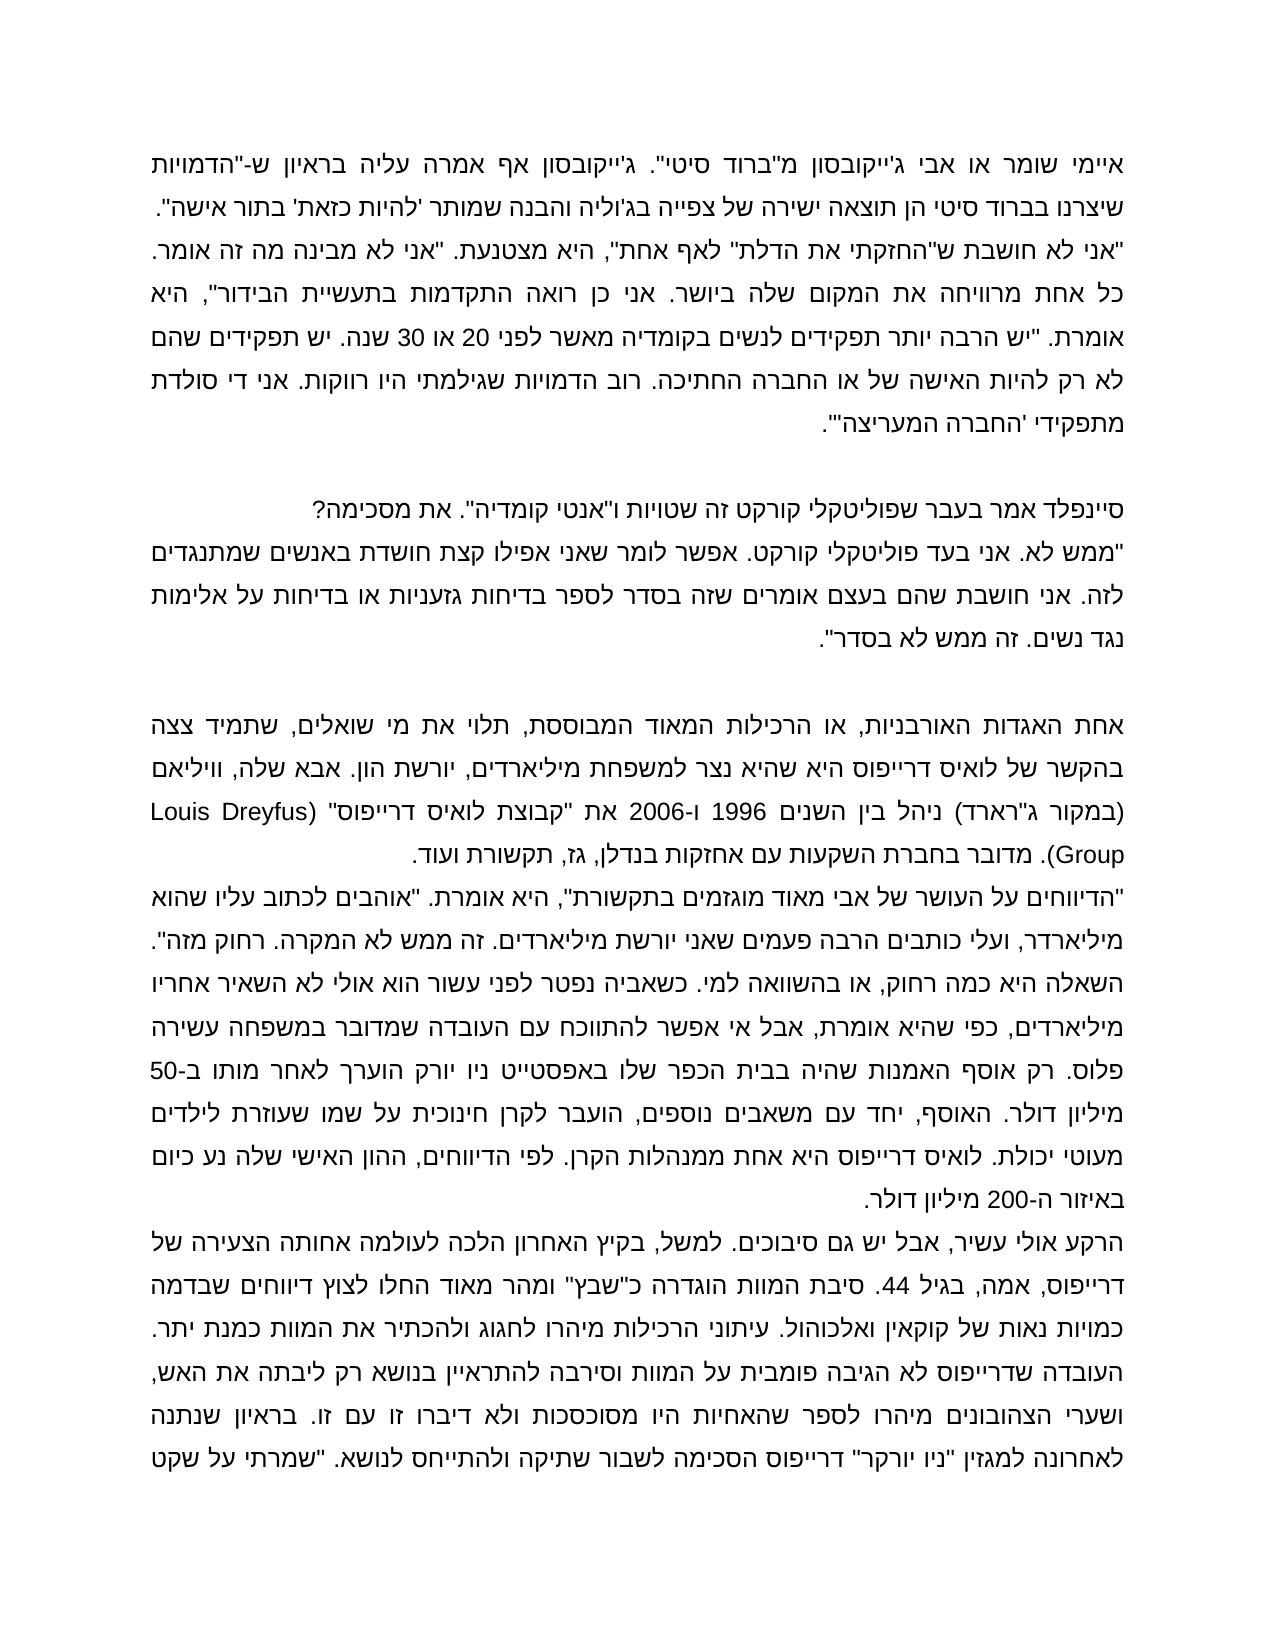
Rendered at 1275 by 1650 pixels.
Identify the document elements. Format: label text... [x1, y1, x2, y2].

text סיינפלד אמר בעבר שפוליטקלי קורקט זה שטויות ו"אנטי קומדיה". את מסכימה? [150, 495, 1125, 524]
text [150, 1228, 1125, 1472]
text "ממש לא. אני בעד פוליטקלי קורקט. אפשר לומר שאני אפילו קצת חושדת באנשים שמתנגדים לזה. אני חושבת שהם בעצם אומרים שזה בסדר לספר בדיחות גזעניות או בדיחות על אלימות נגד נשים. זה ממש לא בסדר". [150, 538, 1125, 653]
text "הדיווחים על העושר של אבי מאוד מוגזמים בתקשורת", היא אומרת. "אוהבים לכתוב עליו שהוא מיליארדר, ועלי כותבים הרבה פעמים שאני יורשת מיליארדים. זה ממש לא המקרה. רחוק מזה". השאלה היא כמה רחוק, או בהשוואה למי. כשאביה נפטר לפני עשור הוא אולי לא השאיר אחריו מיליארדים, כפי שהיא אומרת, אבל אי אפשר להתווכח עם העובדה שמדובר במשפחה עשירה פלוס. רק אוסף האמנות שהיה בבית הכפר שלו באפסטייט ניו יורק הוערך לאחר מותו ב-50 מיליון דולר. האוסף, יחד עם משאבים נוספים, הועבר לקרן חינוכית על שמו שעוזרת לילדים מעוטי יכולת. לואיס דרייפוס היא אחת ממנהלות הקרן. לפי הדיווחים, ההון האישי שלה נע כיום באיזור ה-200 מיליון דולר. [150, 883, 1125, 1214]
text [150, 150, 1125, 222]
text "אני לא חושבת ש"החזקתי את הדלת" לאף אחת", היא מצטנעת. "אני לא מבינה מה זה אומר. כל אחת מרוויחה את המקום שלה ביושר. אני כן רואה התקדמות בתעשיית הבידור", היא אומרת. "יש הרבה יותר תפקידים לנשים בקומדיה מאשר לפני 20 או 30 שנה. יש תפקידים שהם לא רק להיות האישה של או החברה החתיכה. רוב הדמויות שגילמתי היו רווקות. אני די סולדת מתפקידי 'החברה המעריצה'". [150, 236, 1125, 437]
text אחת האגדות האורבניות, או הרכילות המאוד המבוססת, תלוי את מי שואלים, שתמיד צצה בהקשר של לואיס דרייפוס היא שהיא נצר למשפחת מיליארדים, יורשת הון. אבא שלה, וויליאם (במקור ג"רארד) ניהל בין השנים 1996 ו-2006 את "קבוצת לואיס דרייפוס" (Louis Dreyfus Group). מדובר בחברת השקעות עם אחזקות בנדלן, גז, תקשורת ועוד. [150, 711, 1125, 869]
